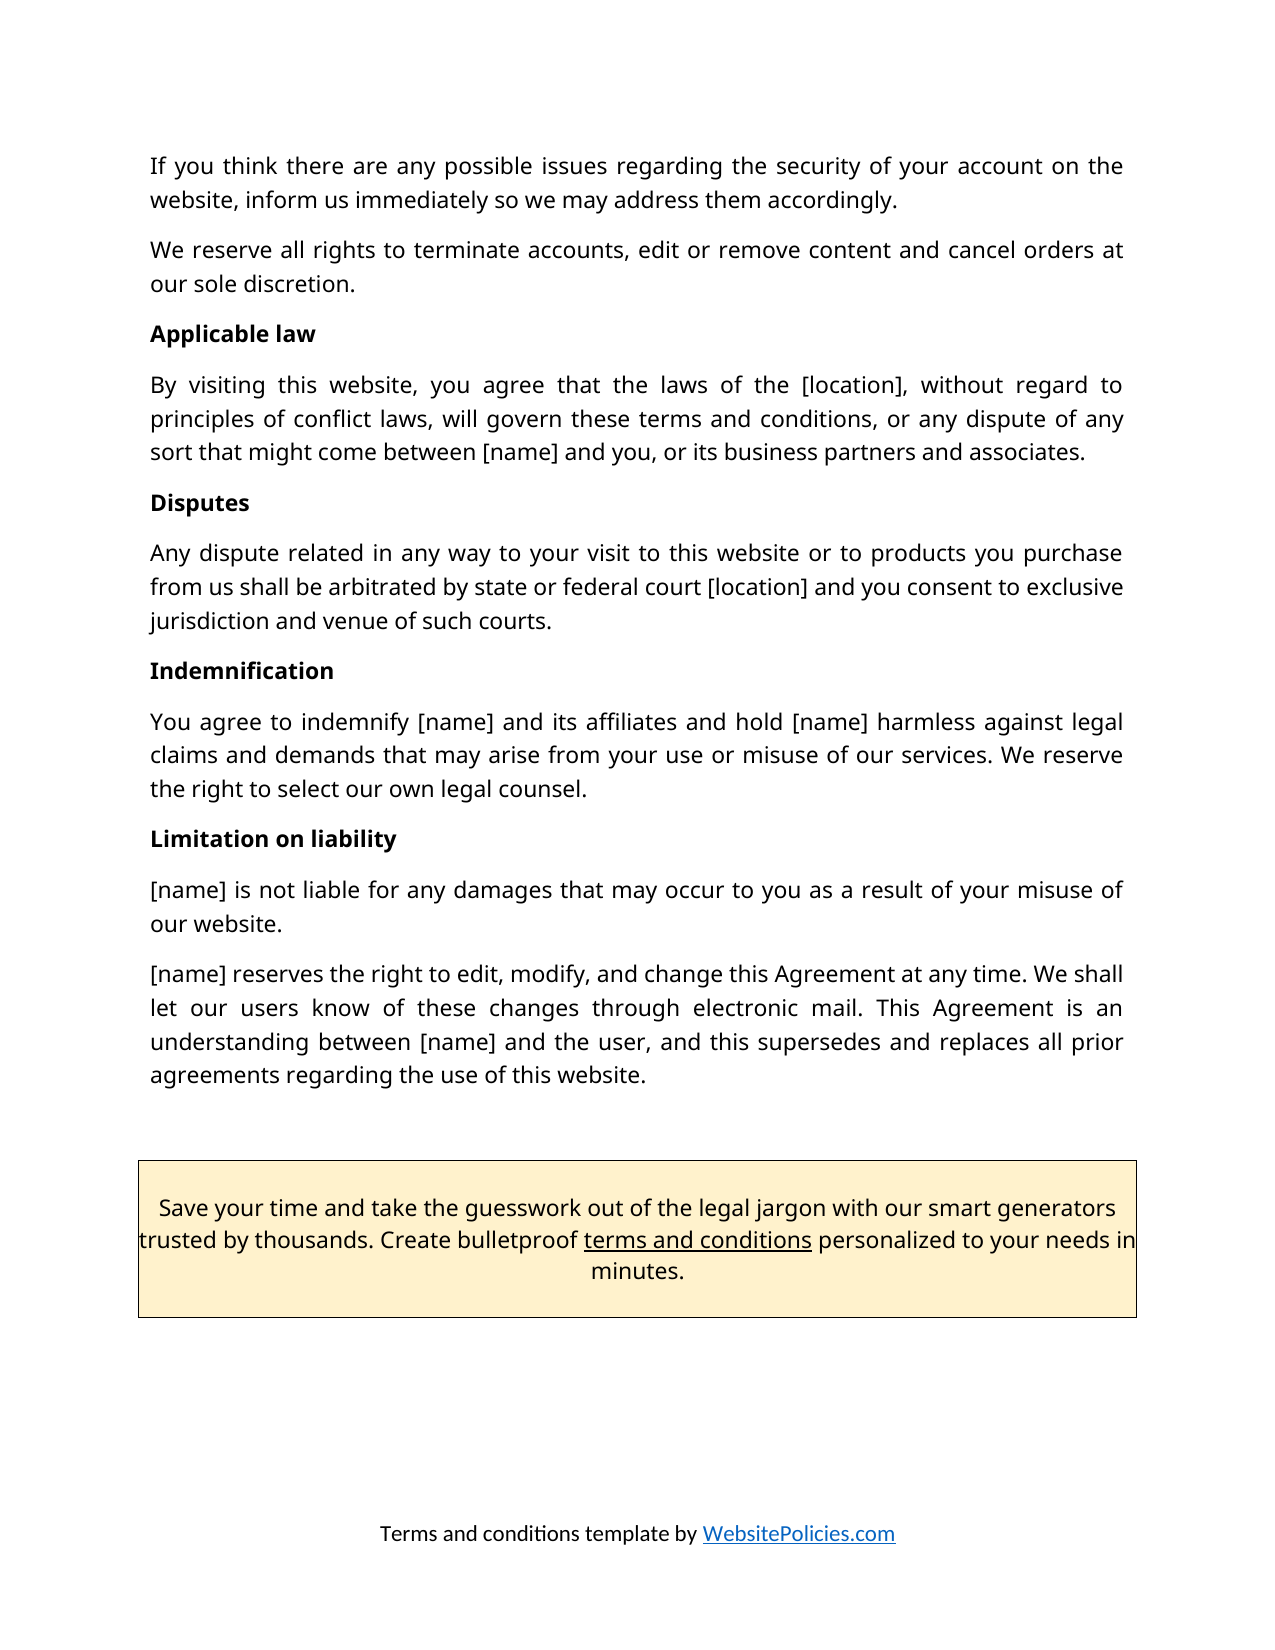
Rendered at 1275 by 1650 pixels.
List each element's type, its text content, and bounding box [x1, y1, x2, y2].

text Limitation on liability [150, 823, 1125, 854]
text If you think there are any possible issues regarding the security of your account on the website, inform us immediately so we may address them accordingly. [150, 150, 1125, 215]
text [name] is not liable for any damages that may occur to you as a result of your misuse of our website. [150, 874, 1125, 939]
text Indemnification [150, 655, 1125, 686]
text Any dispute related in any way to your visit to this website or to products you purchase from us shall be arbitrated by state or federal court [location] and you consent to exclusive jurisdiction and venue of such courts. [150, 537, 1125, 636]
text We reserve all rights to terminate accounts, edit or remove content and cancel orders at our sole discretion. [150, 234, 1125, 299]
text By visiting this website, you agree that the laws of the [location], without regard to principles of conflict laws, will govern these terms and conditions, or any dispute of any sort that might come between [name] and you, or its business partners and associates. [150, 369, 1125, 467]
text You agree to indemnify [name] and its affiliates and hold [name] harmless against legal claims and demands that may arise from your use or misuse of our services. We reserve the right to select our own legal counsel. [150, 705, 1125, 804]
text [name] reserves the right to edit, modify, and change this Agreement at any time. We shall let our users know of these changes through electronic mail. This Agreement is an understanding between [name] and the user, and this supersedes and replaces all prior agreements regarding the use of this website. [150, 958, 1125, 1090]
text Disputes [150, 487, 1125, 518]
text Applicable law [150, 318, 1125, 349]
table_header Save your time and take the guesswork out of the legal jargon with our smart generators trusted by thousands. Create bulletproof terms and conditions personalized to your needs in minutes. [139, 1161, 1136, 1317]
